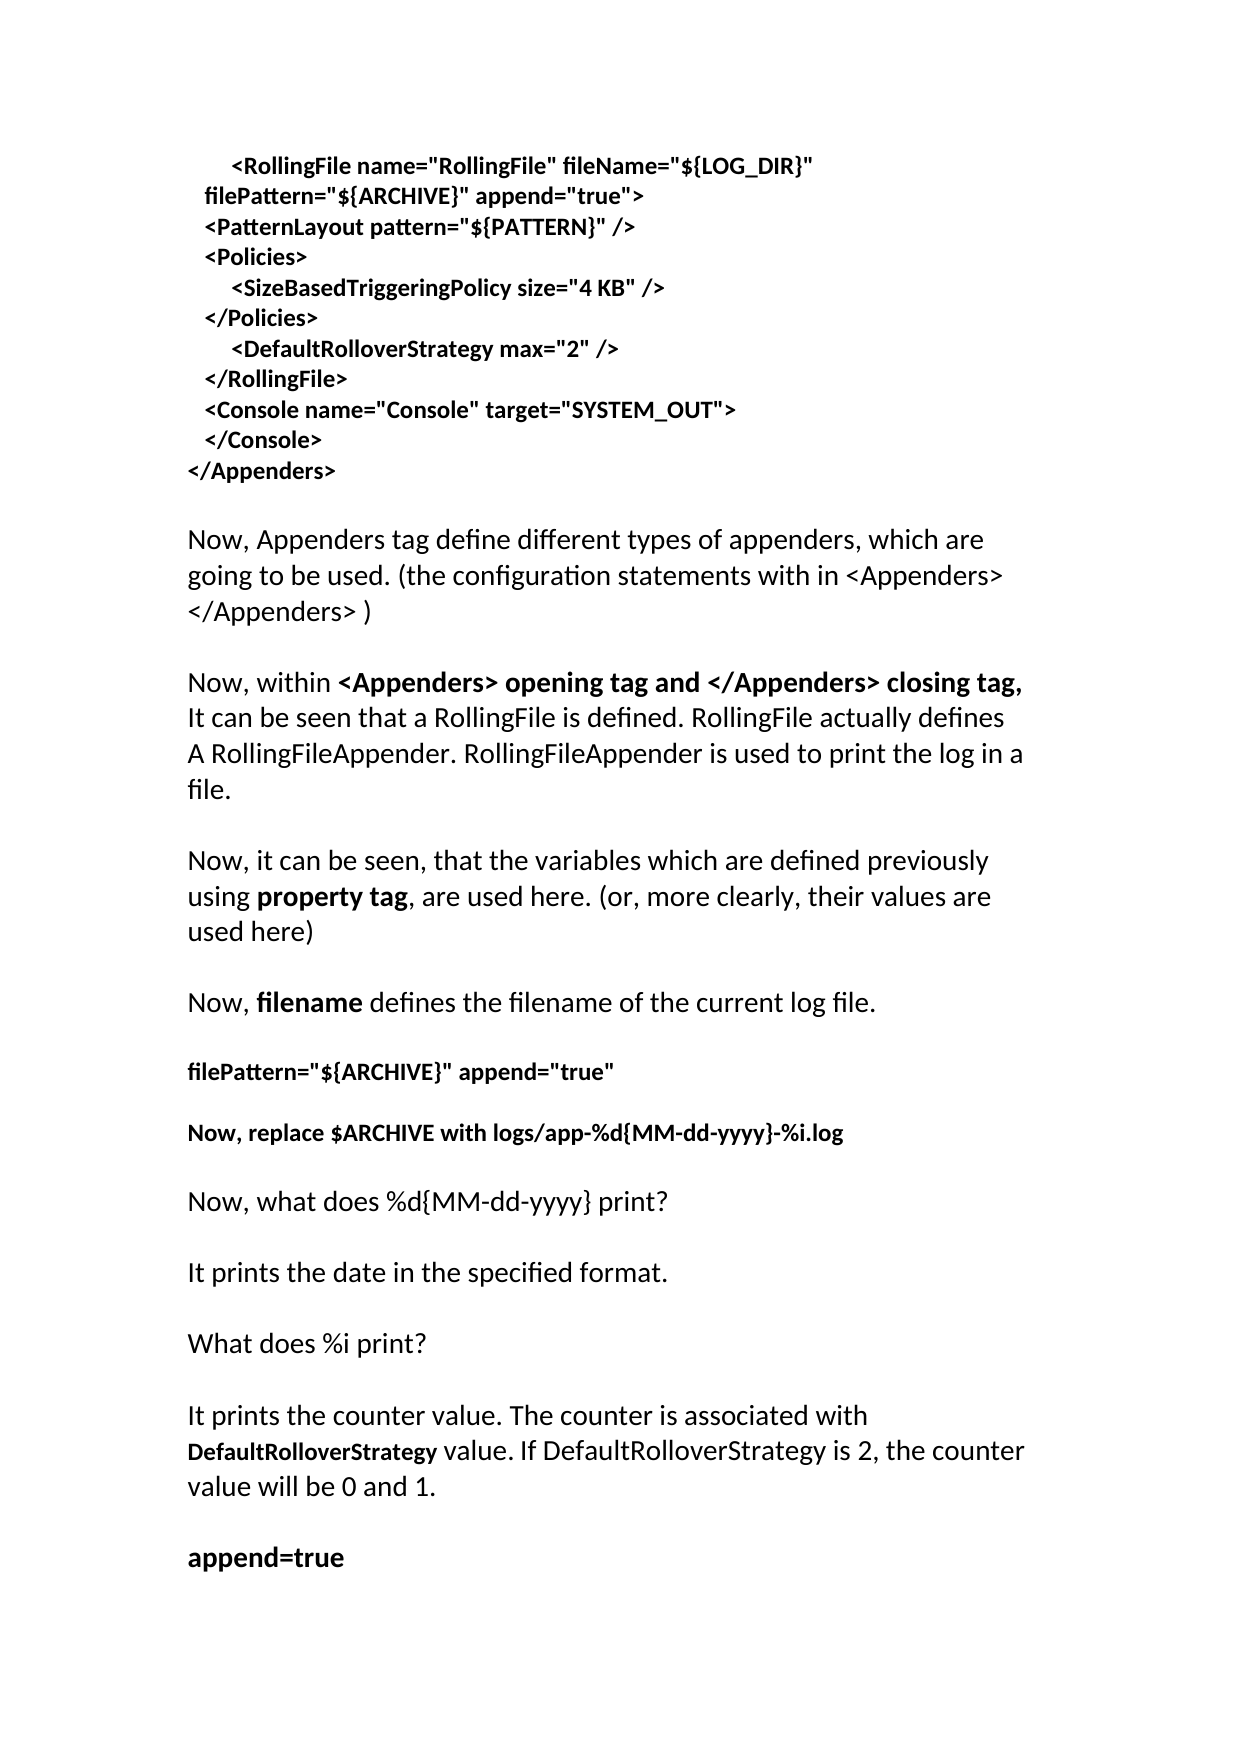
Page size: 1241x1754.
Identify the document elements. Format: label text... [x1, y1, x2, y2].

text filePattern="${ARCHIVE}" append="true"> [187, 181, 1053, 211]
text Now, what does %d{MM-dd-yyyy} print? [187, 1183, 1053, 1218]
text <PatternLayout pattern="${PATTERN}" /> [187, 211, 1053, 242]
text Now, Appenders tag define different types of appenders, which are going to be used. (the configuration statements with in <Appenders> </Appenders> ) [187, 521, 1053, 628]
text </Appenders> [187, 455, 1053, 486]
text It prints the counter value. The counter is associated with DefaultRolloverStrategy value. If DefaultRolloverStrategy is 2, the counter value will be 0 and 1. [187, 1397, 1053, 1503]
text Now, within <Appenders> opening tag and </Appenders> closing tag, [187, 664, 1053, 699]
text Now, filename defines the filename of the current log file. [187, 984, 1053, 1020]
text It prints the date in the specified format. [187, 1254, 1053, 1290]
text <Console name="Console" target="SYSTEM_OUT"> [187, 394, 1053, 425]
text Now, replace $ARCHIVE with logs/app-%d{MM-dd-yyyy}-%i.log [187, 1117, 1053, 1147]
text </Policies> [187, 303, 1053, 333]
text What does %i print? [187, 1325, 1053, 1361]
text <SizeBasedTriggeringPolicy size="4 KB" /> [187, 272, 1053, 303]
text <DefaultRolloverStrategy max="2" /> [187, 333, 1053, 364]
text Now, it can be seen, that the variables which are defined previously using property tag, are used here. (or, more clearly, their values are used here) [187, 842, 1053, 949]
text It can be seen that a RollingFile is defined. RollingFile actually defines [187, 699, 1053, 735]
text <Policies> [187, 242, 1053, 272]
text filePattern="${ARCHIVE}" append="true" [187, 1056, 1053, 1086]
text </RollingFile> [187, 364, 1053, 394]
text <RollingFile name="RollingFile" fileName="${LOG_DIR}" [187, 150, 1053, 181]
text </Console> [187, 425, 1053, 455]
text append=true [187, 1539, 1053, 1575]
text A RollingFileAppender. RollingFileAppender is used to print the log in a file. [187, 735, 1053, 806]
